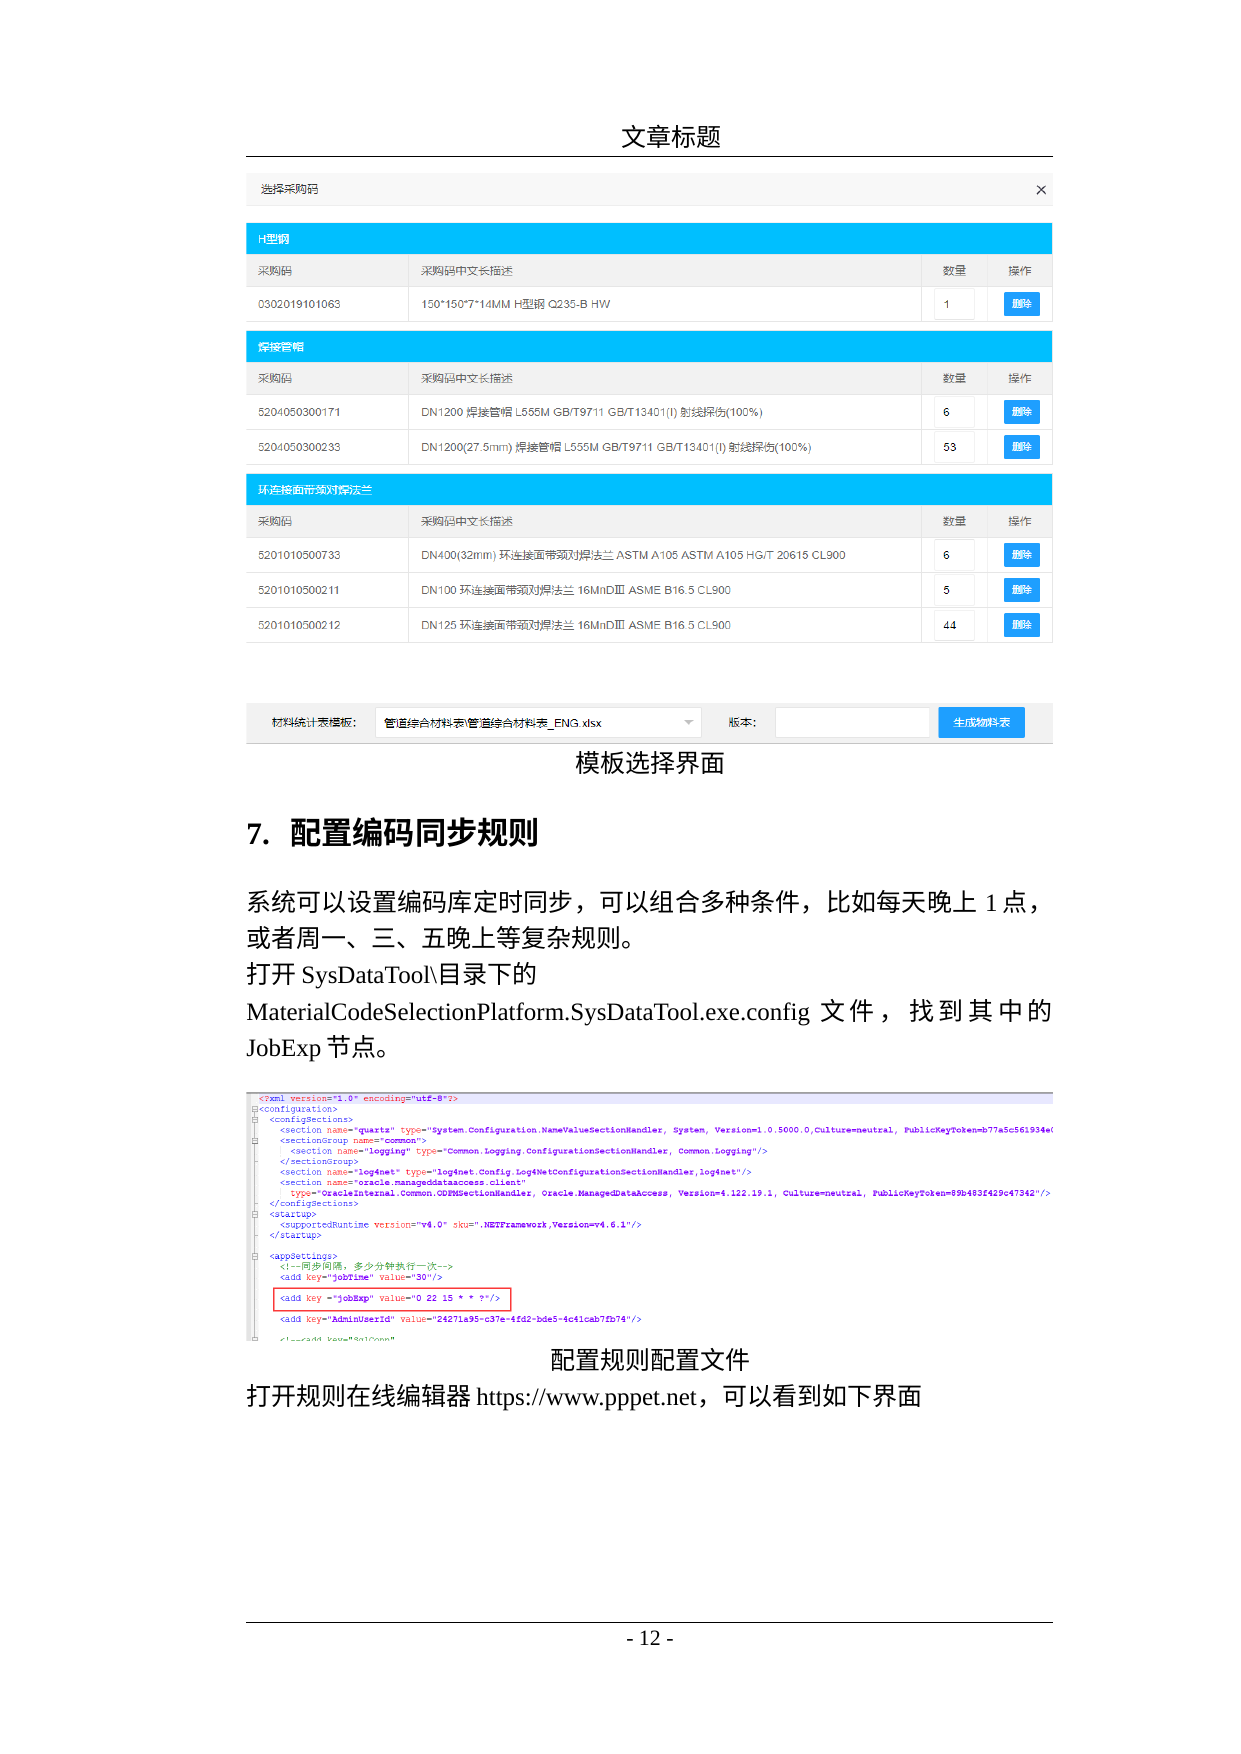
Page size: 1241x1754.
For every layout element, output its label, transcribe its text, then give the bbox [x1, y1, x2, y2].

text 配置规则配置文件 [246, 1341, 1053, 1377]
text 打开规则在线编辑器https://www.pppet.net，可以看到如下界面 [246, 1377, 1053, 1413]
text 打开SysDataTool\目录下的 [246, 955, 1053, 991]
picture [274, 235, 283, 243]
picture [246, 1092, 1053, 1341]
picture [246, 363, 1053, 473]
subtitle 配置编码同步规则 [246, 808, 1053, 853]
picture [246, 173, 1053, 222]
text MaterialCodeSelectionPlatform.SysDataTool.exe.config文件，找到其中的JobExp节点。 [246, 991, 1053, 1063]
text 模板选择界面 [246, 744, 1053, 779]
text 系统可以设置编码库定时同步，可以组合多种条件，比如每天晚上1点，或者周一、三、五晚上等复杂规则。 [246, 882, 1053, 955]
picture [246, 255, 1053, 330]
picture [246, 506, 1053, 744]
